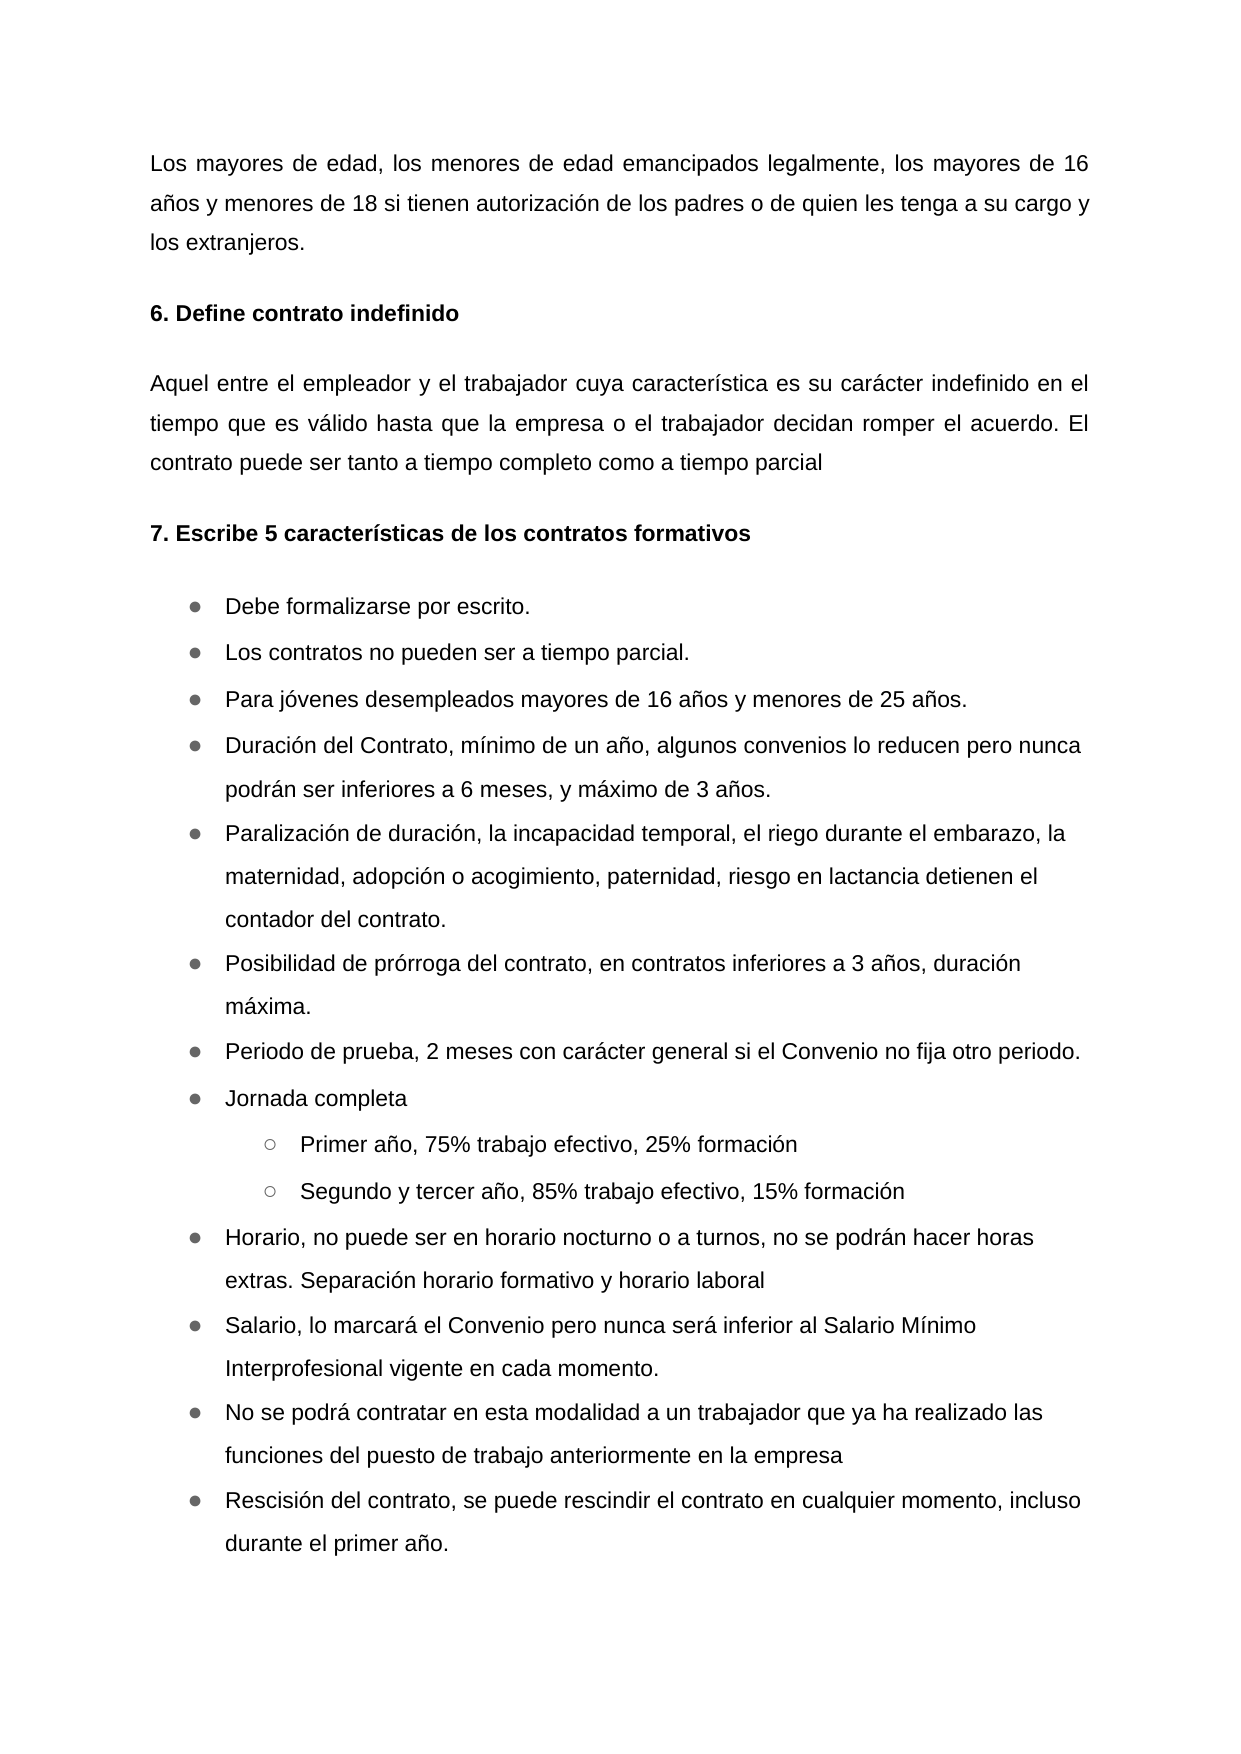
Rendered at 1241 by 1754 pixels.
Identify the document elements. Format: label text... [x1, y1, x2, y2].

text Aquel entre el empleador y el trabajador cuya característica es su carácter indefinido en el tiempo que es válido hasta que la empresa o el trabajador decidan romper el acuerdo. El contrato puede ser tanto a tiempo completo como a tiempo parcial [150, 370, 1090, 476]
list Debe formalizarse por escrito. [225, 591, 1090, 619]
list Rescisión del contrato, se puede rescindir el contrato en cualquier momento, incluso durante el primer año. [187, 1485, 1090, 1556]
text Los mayores de edad, los menores de edad emancipados legalmente, los mayores de 16 años y menores de 18 si tienen autorización de los padres o de quien les tenga a su cargo y los extranjeros. [150, 150, 1090, 255]
list Los contratos no pueden ser a tiempo parcial. [187, 637, 1090, 666]
list Paralización de duración, la incapacidad temporal, el riego durante el embarazo, la maternidad, adopción o acogimiento, paternidad, riesgo en lactancia detienen el contador del contrato. [187, 818, 1090, 932]
list Horario, no puede ser en horario nocturno o a turnos, no se podrán hacer horas extras. Separación horario formativo y horario laboral [187, 1222, 1090, 1293]
list Posibilidad de prórroga del contrato, en contratos inferiores a 3 años, duración máxima. [187, 948, 1090, 1020]
text 6. Define contrato indefinido [150, 300, 1090, 326]
text 7. Escribe 5 características de los contratos formativos [150, 520, 1090, 546]
list Para jóvenes desempleados mayores de 16 años y menores de 25 años. [225, 684, 1090, 713]
list Jornada completa [187, 1082, 1090, 1111]
list Primer año, 75% trabajo efectivo, 25% formación [300, 1129, 1090, 1158]
list Periodo de prueba, 2 meses con carácter general si el Convenio no fija otro periodo. [225, 1036, 1090, 1065]
list Salario, lo marcará el Convenio pero nunca será inferior al Salario Mínimo Interprofesional vigente en cada momento. [187, 1310, 1090, 1381]
list No se podrá contratar en esta modalidad a un trabajador que ya ha realizado las funciones del puesto de trabajo anteriormente en la empresa [187, 1397, 1090, 1469]
list Duración del Contrato, mínimo de un año, algunos convenios lo reducen pero nunca podrán ser inferiores a 6 meses, y máximo de 3 años. [187, 731, 1090, 802]
list Segundo y tercer año, 85% trabajo efectivo, 15% formación [300, 1176, 1090, 1204]
